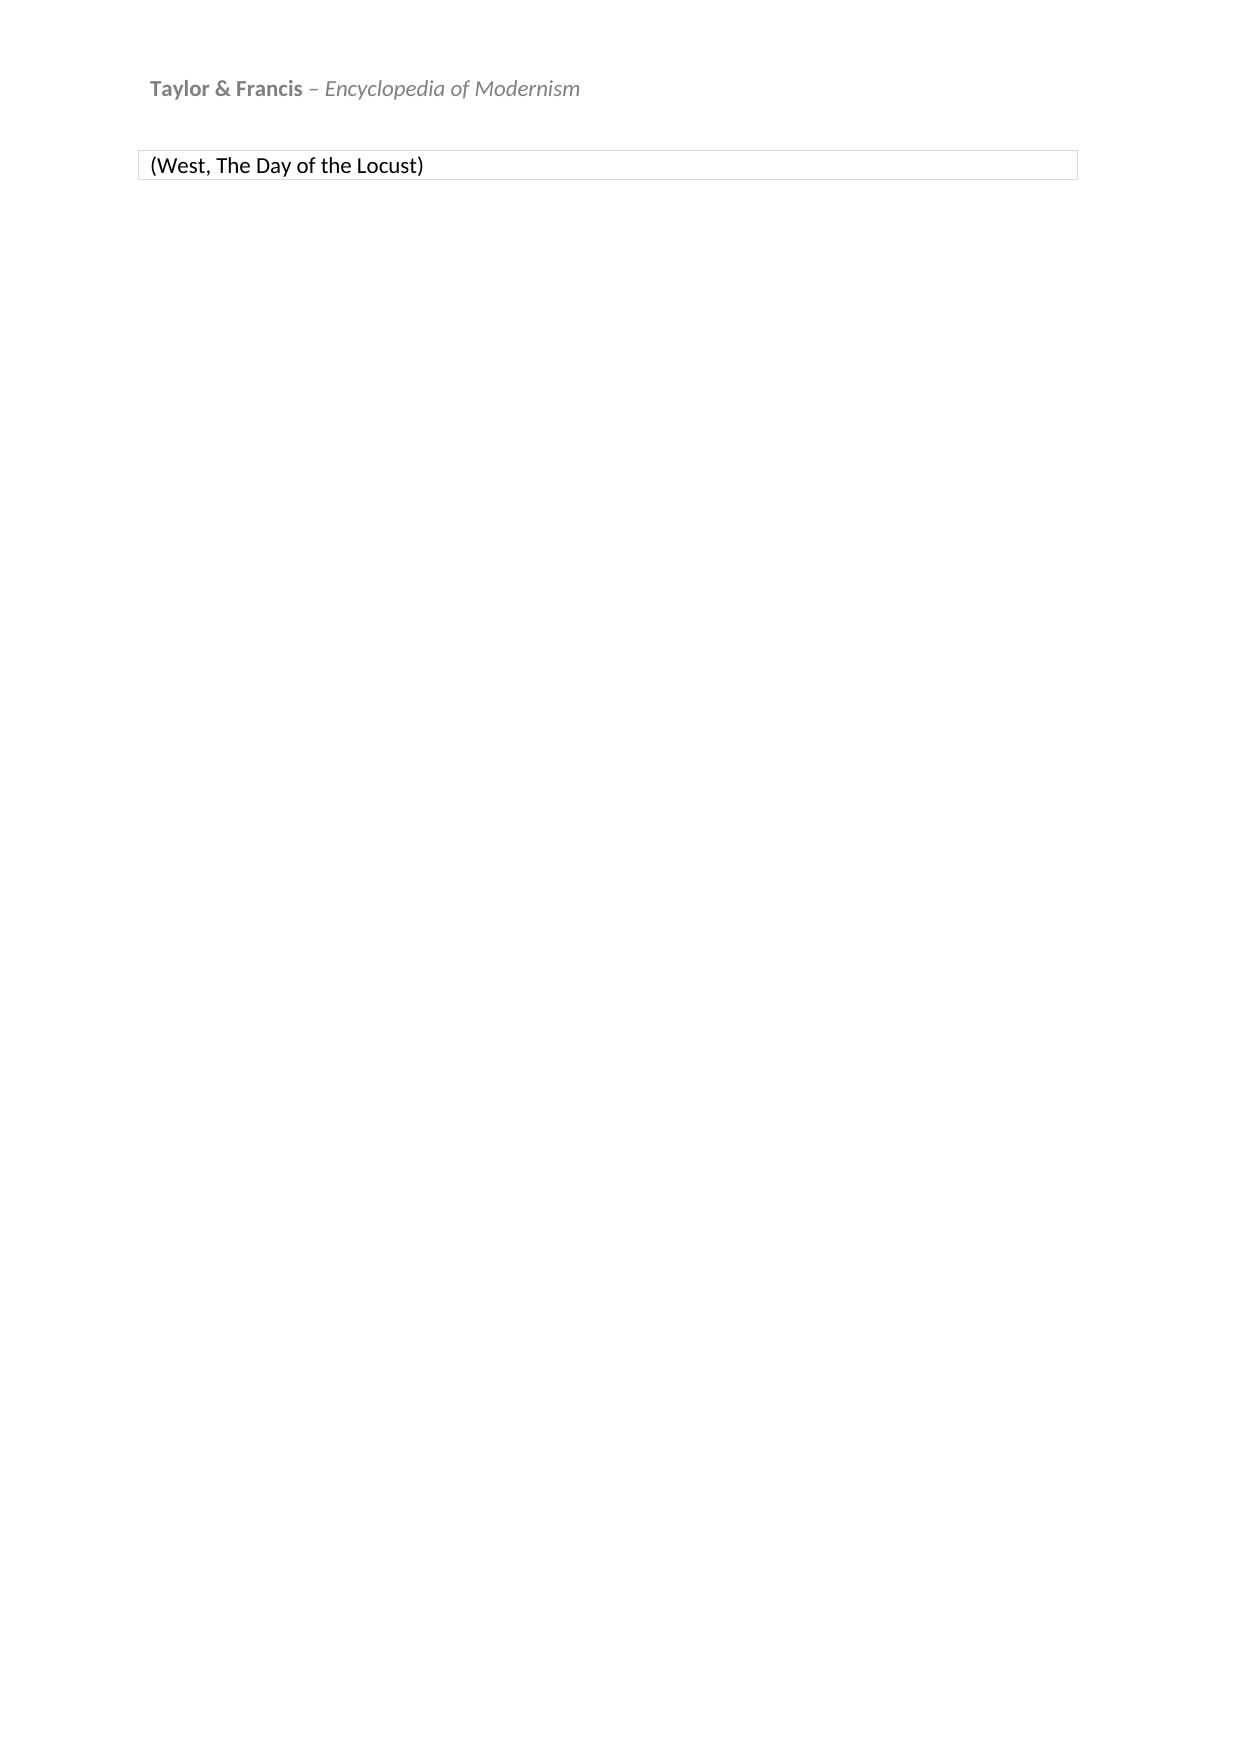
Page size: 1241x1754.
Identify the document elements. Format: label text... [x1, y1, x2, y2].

table_cell Further reading: [139, 151, 1077, 179]
